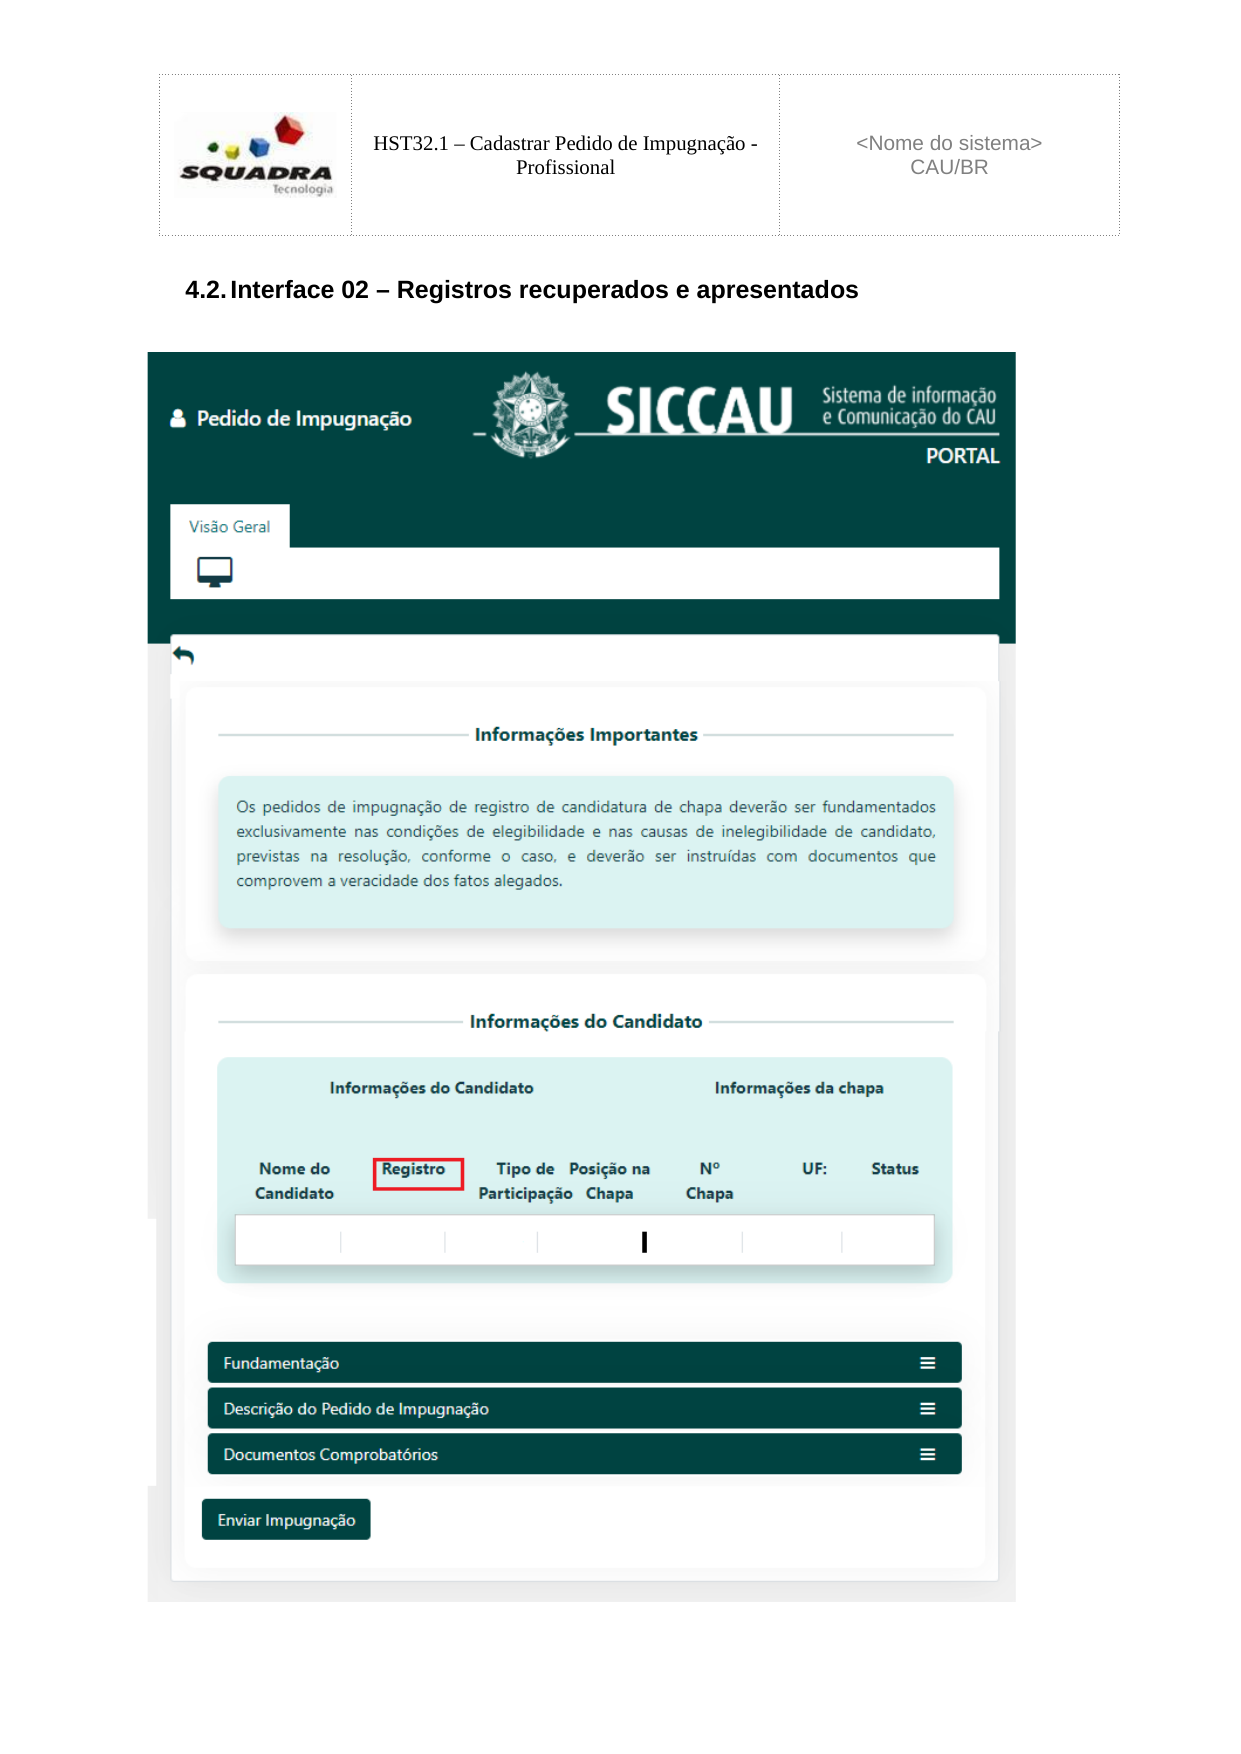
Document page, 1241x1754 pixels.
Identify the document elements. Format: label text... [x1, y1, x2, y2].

list Interface 02 – Registros recuperados e apresentados [185, 275, 1107, 304]
picture [147, 352, 1017, 1602]
picture [174, 112, 337, 198]
